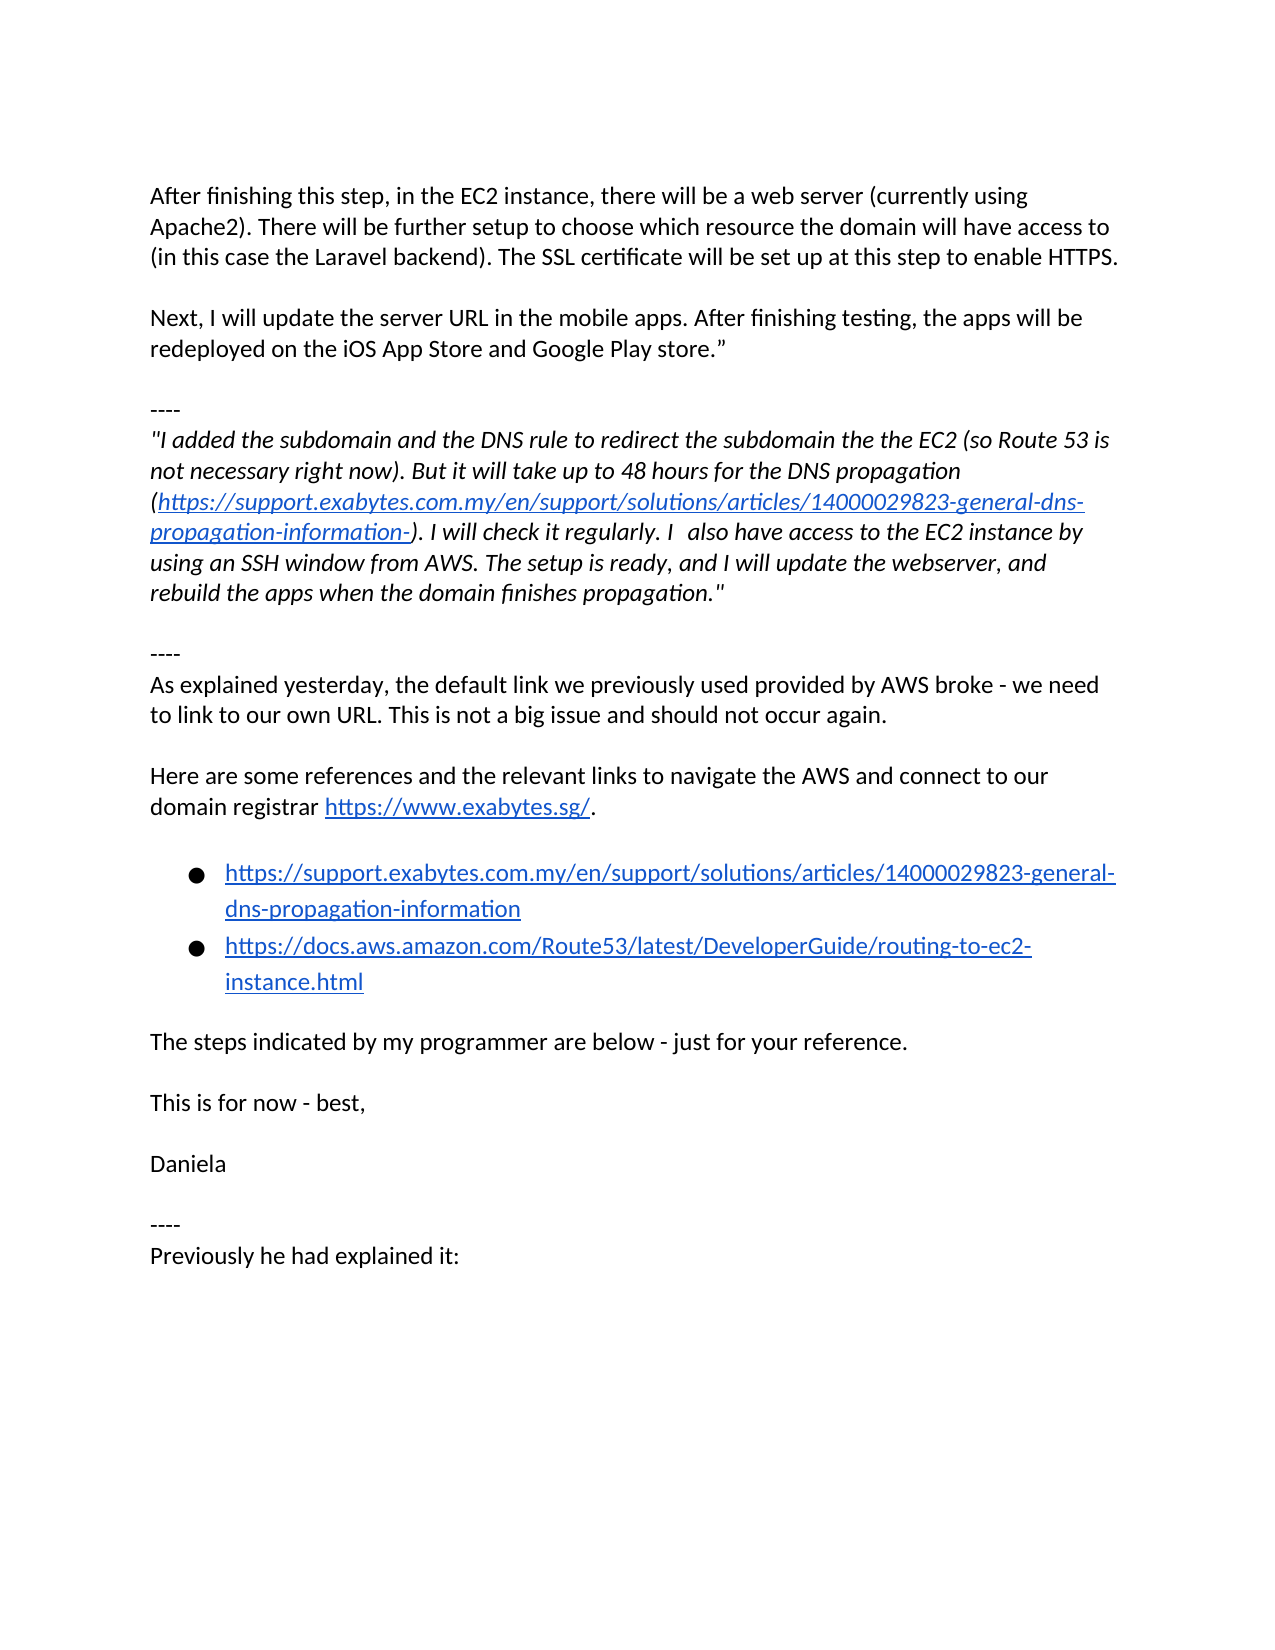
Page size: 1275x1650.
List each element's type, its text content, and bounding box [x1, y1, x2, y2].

text The steps indicated by my programmer are below - just for your reference. [150, 1026, 1125, 1057]
text ---- [150, 1209, 1125, 1240]
text Daniela [150, 1148, 1125, 1179]
text As explained yesterday, the default link we previously used provided by AWS broke - we need to link to our own URL. This is not a big issue and should not occur again. [150, 669, 1125, 730]
text ---- [150, 394, 1125, 425]
text After finishing this step, in the EC2 instance, there will be a web server (currently using Apache2). There will be further setup to choose which resource the domain will have access to (in this case the Laravel backend). The SSL certificate will be set up at this step to enable HTTPS. [150, 181, 1125, 272]
text Previously he had explained it: [150, 1240, 1125, 1270]
list https://support.exabytes.com.my/en/support/solutions/articles/14000029823-general-dns-propagation-information [187, 851, 1125, 924]
text Next, I will update the server URL in the mobile apps. After finishing testing, the apps will be redeployed on the iOS App Store and Google Play store.” [150, 303, 1125, 364]
text This is for now - best, [150, 1087, 1125, 1118]
list https://docs.aws.amazon.com/Route53/latest/DeveloperGuide/routing-to-ec2-instance.html [187, 924, 1125, 997]
text Here are some references and the relevant links to navigate the AWS and connect to our domain registrar https://www.exabytes.sg/. [150, 760, 1125, 821]
text "I added the subdomain and the DNS rule to redirect the subdomain the the EC2 (so Route 53 is not necessary right now). But it will take up to 48 hours for the DNS propagation (https://support.exabytes.com.my/en/support/solutions/articles/14000029823-general-dns-propagation-information-). I will check it regularly. I also have access to the EC2 instance by using an SSH window from AWS. The setup is ready, and I will update the webserver, and rebuild the apps when the domain finishes propagation." [150, 425, 1125, 608]
text ---- [150, 638, 1125, 669]
